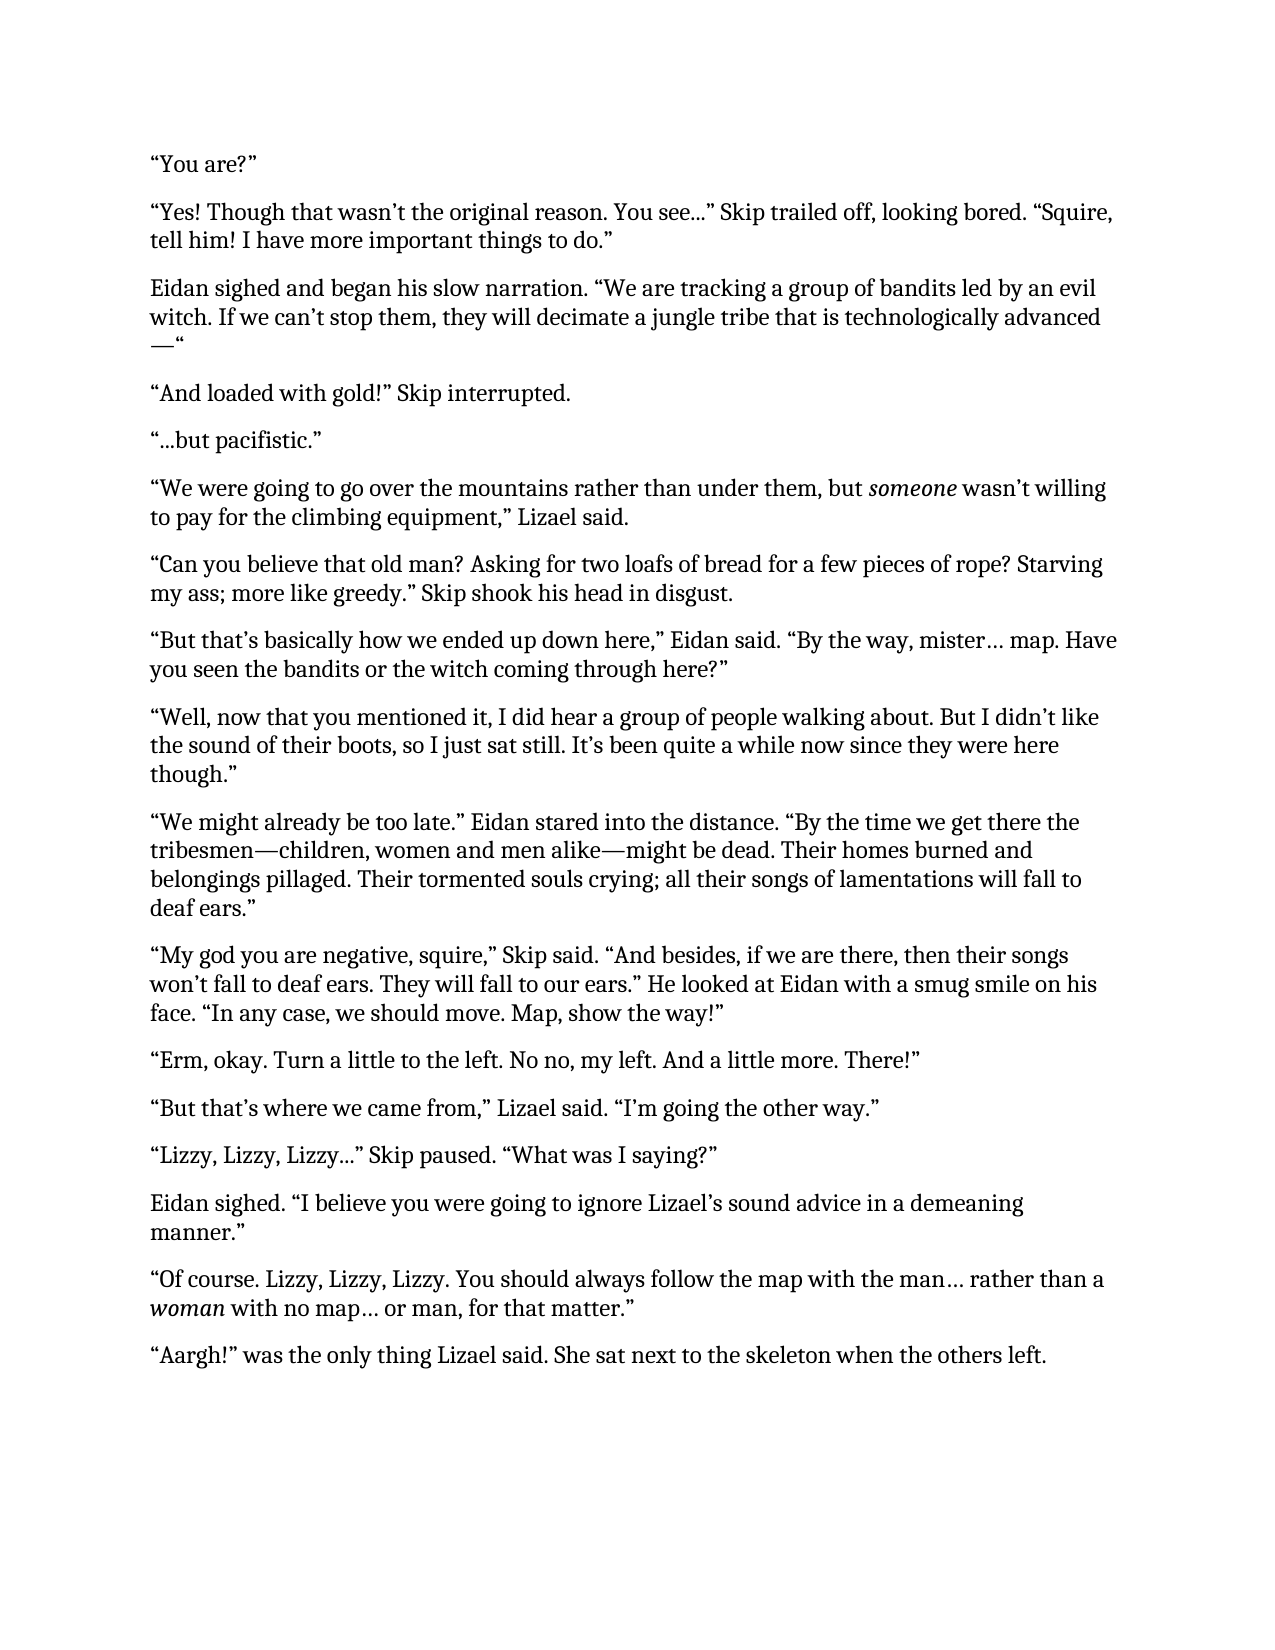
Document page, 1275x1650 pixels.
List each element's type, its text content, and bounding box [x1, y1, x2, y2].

text “You are?” [150, 150, 1125, 179]
text Eidan sighed and began his slow narration. “We are tracking a group of bandits led by an evil witch. If we can’t stop them, they will decimate a jungle tribe that is technologically advanced—“ [150, 274, 1125, 360]
text “Yes! Though that wasn’t the original reason. You see...” Skip trailed off, looking bored. “Squire, tell him! I have more important things to do.” [150, 197, 1125, 255]
text “Lizzy, Lizzy, Lizzy...” Skip paused. “What was I saying?” [150, 1141, 1125, 1170]
text “And loaded with gold!” Skip interrupted. [150, 379, 1125, 407]
text “We might already be too late.” Eidan stared into the distance. “By the time we get there the tribesmen—children, women and men alike—might be dead. Their homes burned and belongings pillaged. Their tormented souls crying; all their songs of lamentations will fall to deaf ears.” [150, 807, 1125, 922]
text “My god you are negative, squire,” Skip said. “And besides, if we are there, then their songs won’t fall to deaf ears. They will fall to our ears.” He looked at Eidan with a smug smile on his face. “In any case, we should move. Map, show the way!” [150, 941, 1125, 1027]
text Eidan sighed. “I believe you were going to ignore Lizael’s sound advice in a demeaning manner.” [150, 1189, 1125, 1246]
text “Can you believe that old man? Asking for two loafs of bread for a few pieces of rope? Starving my ass; more like greedy.” Skip shook his head in disgust. [150, 550, 1125, 607]
text “...but pacifistic.” [150, 426, 1125, 455]
text “Of course. Lizzy, Lizzy, Lizzy. You should always follow the map with the man… rather than a woman with no map… or man, for that matter.” [150, 1265, 1125, 1322]
text “But that’s basically how we ended up down here,” Eidan said. “By the way, mister… map. Have you seen the bandits or the witch coming through here?” [150, 626, 1125, 684]
text “Aargh!” was the only thing Lizael said. She sat next to the skeleton when the others left. [150, 1341, 1125, 1370]
text “We were going to go over the mountains rather than under them, but someone wasn’t willing to pay for the climbing equipment,” Lizael said. [150, 474, 1125, 531]
text “But that’s where we came from,” Lizael said. “I’m going the other way.” [150, 1094, 1125, 1122]
text “Erm, okay. Turn a little to the left. No no, my left. And a little more. There!” [150, 1046, 1125, 1075]
text “Well, now that you mentioned it, I did hear a group of people walking about. But I didn’t like the sound of their boots, so I just sat still. It’s been quite a while now since they were here though.” [150, 702, 1125, 789]
